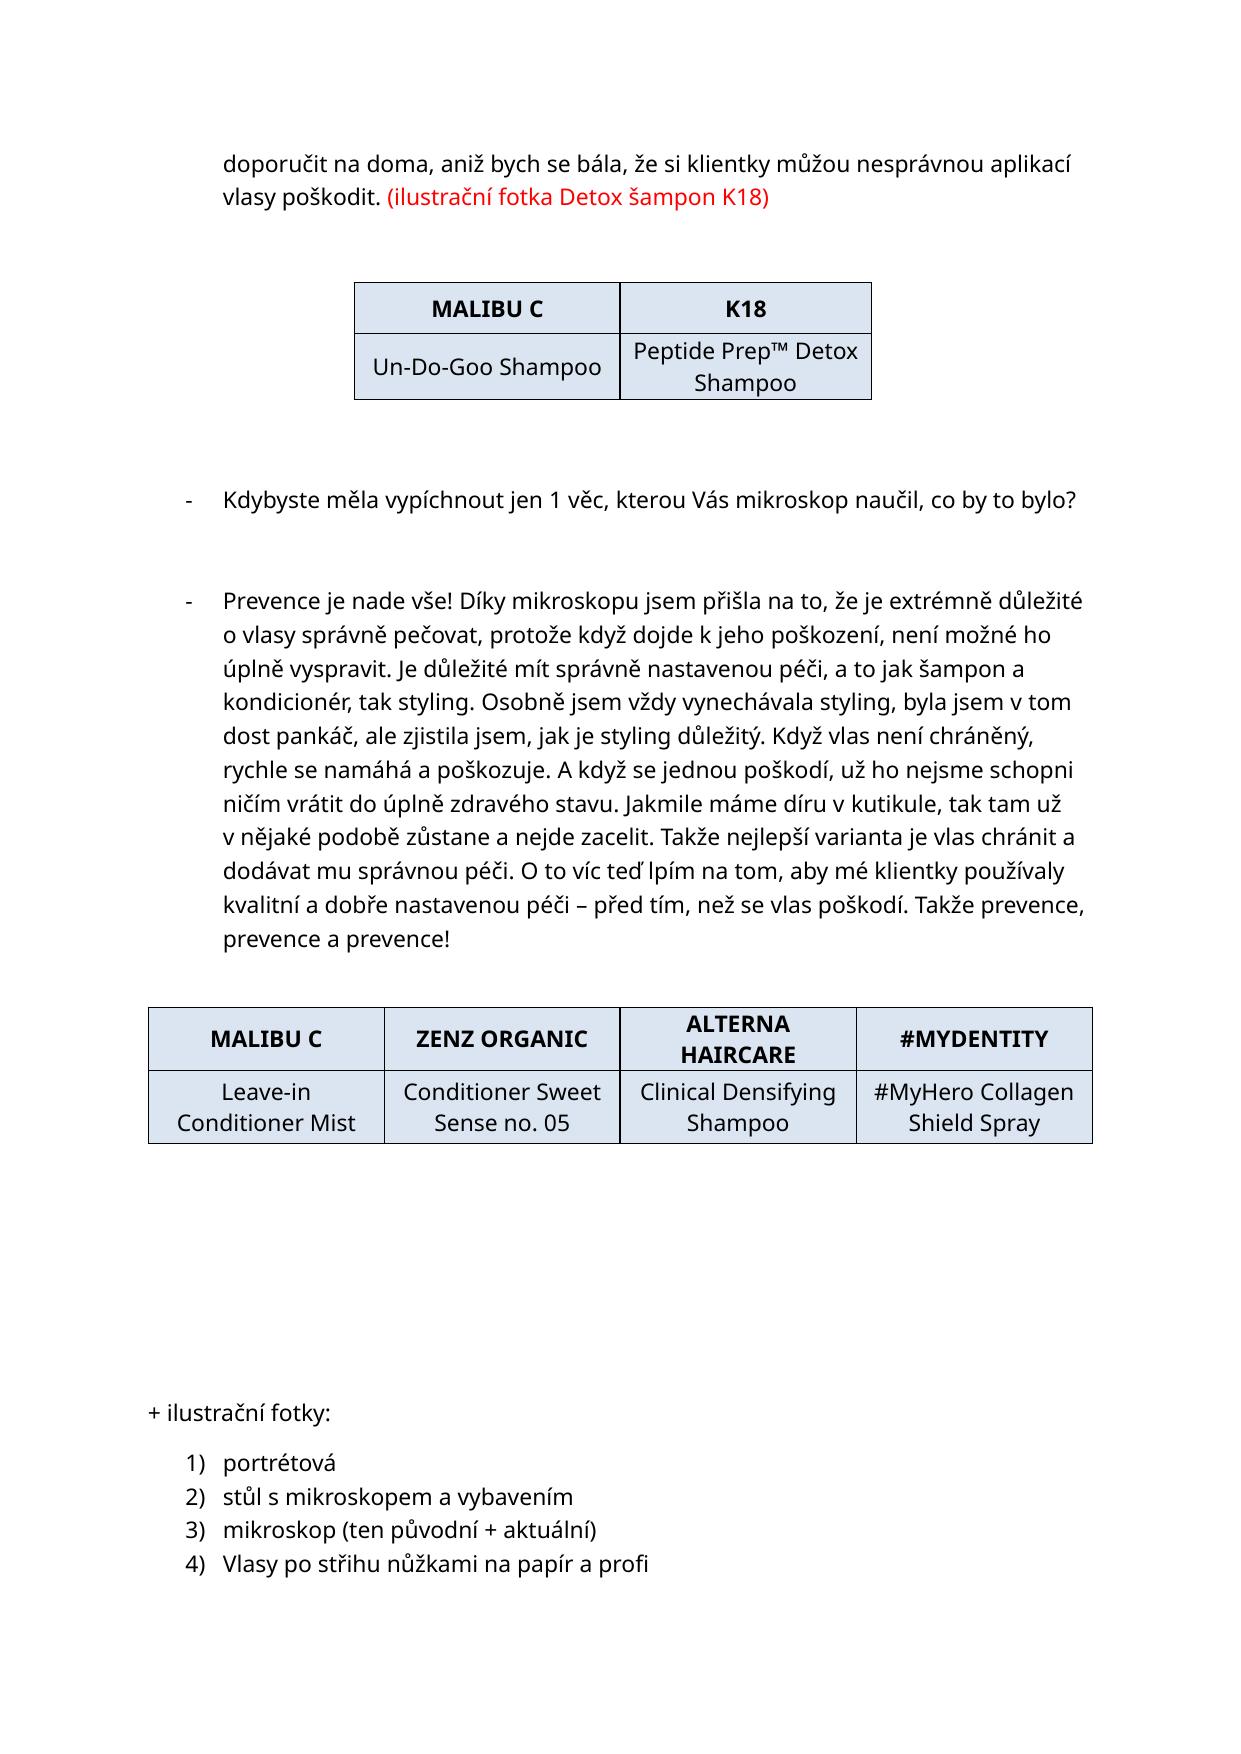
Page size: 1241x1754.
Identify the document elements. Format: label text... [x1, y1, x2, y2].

list Kdybyste měla vypíchnout jen 1 věc, kterou Vás mikroskop naučil, co by to bylo? [185, 484, 1093, 515]
table_header K18 [621, 283, 871, 333]
table_cell Un-Do-Goo Shampoo [355, 334, 619, 399]
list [185, 148, 1093, 213]
list portrétová [185, 1447, 1093, 1478]
list Vlasy po střihu nůžkami na papír a profi [185, 1548, 1093, 1579]
text + ilustrační fotky: [148, 1396, 1093, 1428]
table_cell Conditioner Sweet Sense no. 05 [385, 1071, 619, 1143]
table_cell Clinical Densifying Shampoo [621, 1071, 856, 1143]
table_cell Peptide Prep™ Detox Shampoo [621, 334, 871, 399]
table_header MALIBU C [355, 283, 619, 333]
list mikroskop (ten původní + aktuální) [185, 1514, 1093, 1546]
table_cell #MyHero Collagen Shield Spray [857, 1071, 1092, 1143]
table_cell Leave-in Conditioner Mist [149, 1071, 384, 1143]
list Prevence je nade vše! Díky mikroskopu jsem přišla na to, že je extrémně důležité o vlasy správně pečovat, protože když dojde k jeho poškození, není možné ho úplně vyspravit. Je důležité mít správně nastavenou péči, a to jak šampon a kondicionér, tak styling. Osobně jsem vždy vynechávala styling, byla jsem v tom dost pankáč, ale zjistila jsem, jak je styling důležitý. Když vlas není chráněný, rychle se namáhá a poškozuje. A když se jednou poškodí, už ho nejsme schopni ničím vrátit do úplně zdravého stavu. Jakmile máme díru v kutikule, tak tam už v nějaké podobě zůstane a nejde zacelit. Takže nejlepší varianta je vlas chránit a dodávat mu správnou péči. O to víc teď lpím na tom, aby mé klientky používaly kvalitní a dobře nastavenou péči – před tím, než se vlas poškodí. Takže prevence, prevence a prevence! [185, 585, 1093, 954]
table_header ZENZ ORGANIC [385, 1008, 619, 1070]
table_header ALTERNA HAIRCARE [621, 1008, 856, 1070]
table_header MALIBU C [149, 1008, 384, 1070]
list stůl s mikroskopem a vybavením [185, 1481, 1093, 1512]
table_header #MYDENTITY [857, 1008, 1092, 1070]
